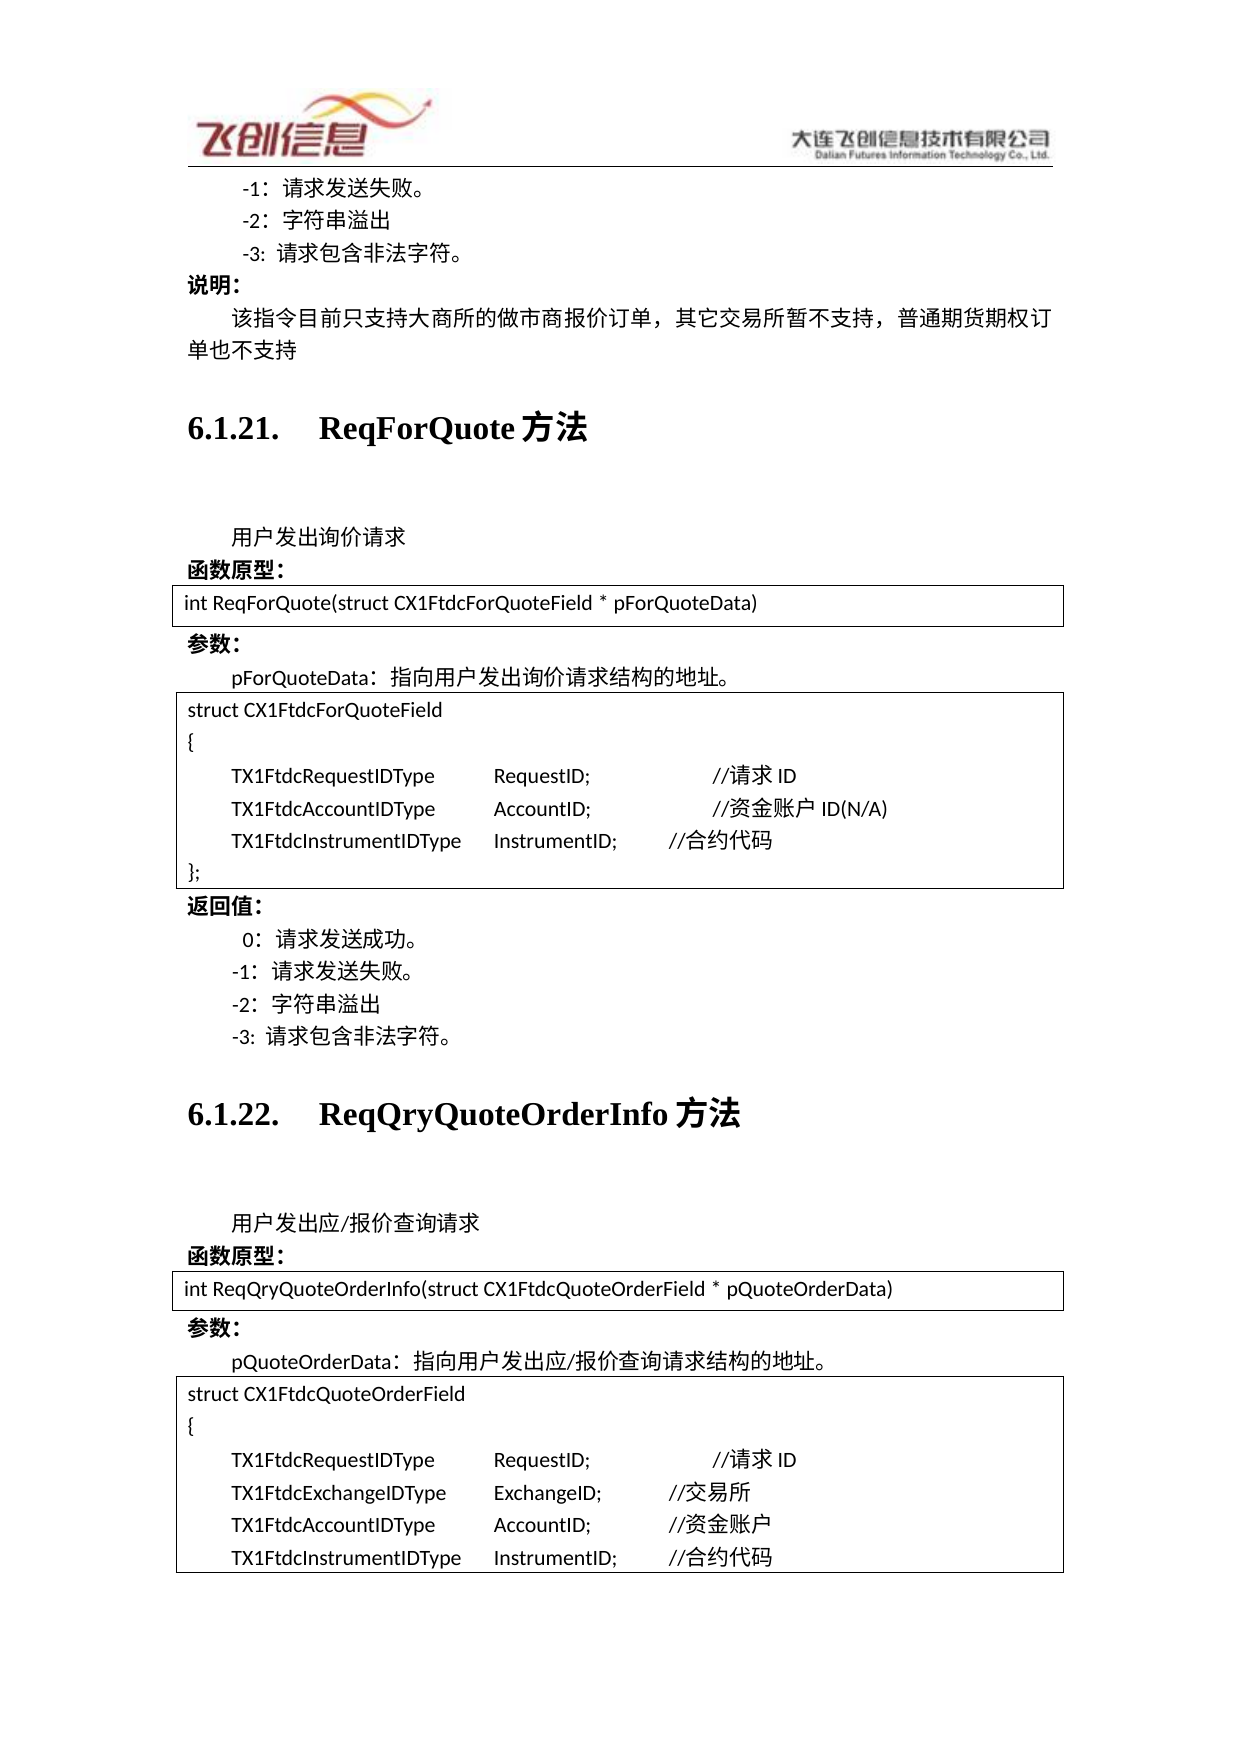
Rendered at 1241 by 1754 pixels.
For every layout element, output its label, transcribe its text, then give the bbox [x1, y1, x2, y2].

text pForQuoteData：指向用户发出询价请求结构的地址。 [187, 659, 1053, 692]
subtitle ReqForQuote方法 [187, 392, 1053, 457]
text pQuoteOrderData：指向用户发出应/报价查询请求结构的地址。 [187, 1343, 1053, 1376]
text -2：字符串溢出 [187, 203, 1053, 235]
text 参数： [187, 627, 1053, 659]
text 用户发出应/报价查询请求 [187, 1206, 1053, 1238]
text 参数： [187, 1311, 1053, 1343]
text 该指令目前只支持大商所的做市商报价订单，其它交易所暂不支持，普通期货期权订单也不支持 [187, 300, 1053, 365]
subtitle ReqQryQuoteOrderInfo方法 [187, 1078, 1053, 1143]
table_header int ReqForQuote(struct CX1FtdcForQuoteField * pForQuoteData) [173, 586, 1063, 626]
text -1：请求发送失败。 [232, 954, 1053, 986]
picture [187, 88, 1059, 164]
text 用户发出询价请求 [187, 520, 1053, 552]
text -3: 请求包含非法字符。 [232, 1019, 1053, 1051]
text -3: 请求包含非法字符。 [187, 235, 1053, 268]
text 0：请求发送成功。 [187, 921, 1053, 954]
text 返回值： [187, 889, 1053, 921]
text 函数原型： [187, 552, 1053, 585]
table_header struct CX1FtdcForQuoteField { TX1FtdcRequestIDType RequestID; //请求ID TX1FtdcAccountIDType AccountID; //资金账户ID(N/A) TX1FtdcInstrumentIDType InstrumentID; //合约代码 }; [177, 693, 1063, 888]
table_header int ReqQryQuoteOrderInfo(struct CX1FtdcQuoteOrderField * pQuoteOrderData) [173, 1272, 1063, 1310]
text -2：字符串溢出 [232, 986, 1053, 1019]
text -1：请求发送失败。 [187, 170, 1053, 203]
text 说明： [187, 268, 1053, 300]
text 函数原型： [187, 1238, 1053, 1271]
